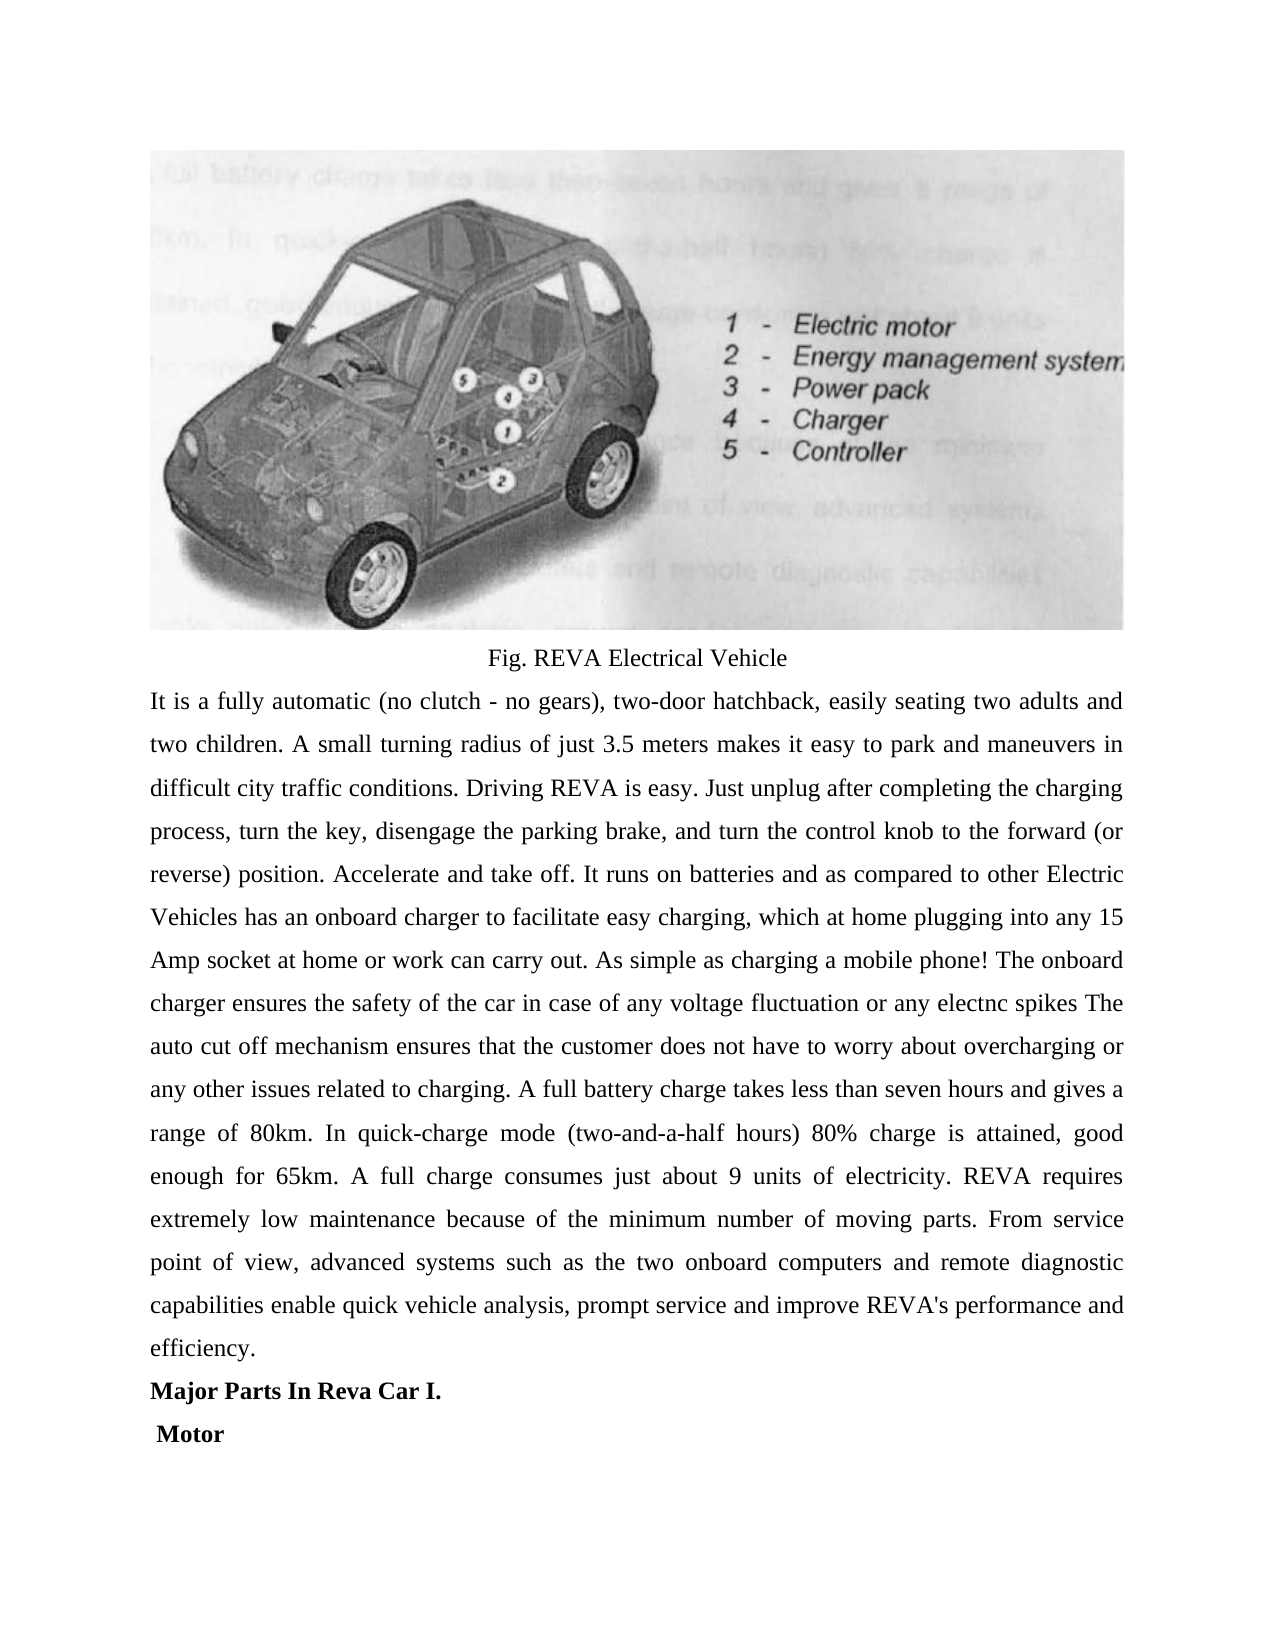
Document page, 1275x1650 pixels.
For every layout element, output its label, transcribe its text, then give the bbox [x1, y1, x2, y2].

text Motor [150, 1419, 1125, 1448]
text It is a fully automatic (no clutch - no gears), two-door hatchback, easily seating two adults and two children. A small turning radius of just 3.5 meters makes it easy to park and maneuvers in difficult city traffic conditions. Driving REVA is easy. Just unplug after completing the charging process, turn the key, disengage the parking brake, and turn the control knob to the forward (or reverse) position. Accelerate and take off. It runs on batteries and as compared to other Electric Vehicles has an onboard charger to facilitate easy charging, which at home plugging into any 15 Amp socket at home or work can carry out. As simple as charging a mobile phone! The onboard charger ensures the safety of the car in case of any voltage fluctuation or any electnc spikes The auto cut off mechanism ensures that the customer does not have to worry about overcharging or any other issues related to charging. A full battery charge takes less than seven hours and gives a range of 80km. In quick-charge mode (two-and-a-half hours) 80% charge is attained, good enough for 65km. A full charge consumes just about 9 units of electricity. REVA requires extremely low maintenance because of the minimum number of moving parts. From service point of view, advanced systems such as the two onboard computers and remote diagnostic capabilities enable quick vehicle analysis, prompt service and improve REVA's performance and efficiency. [150, 686, 1125, 1362]
text Fig. REVA Electrical Vehicle [150, 643, 1125, 672]
picture [150, 150, 1125, 630]
text Major Parts In Reva Car I. [150, 1376, 1125, 1405]
